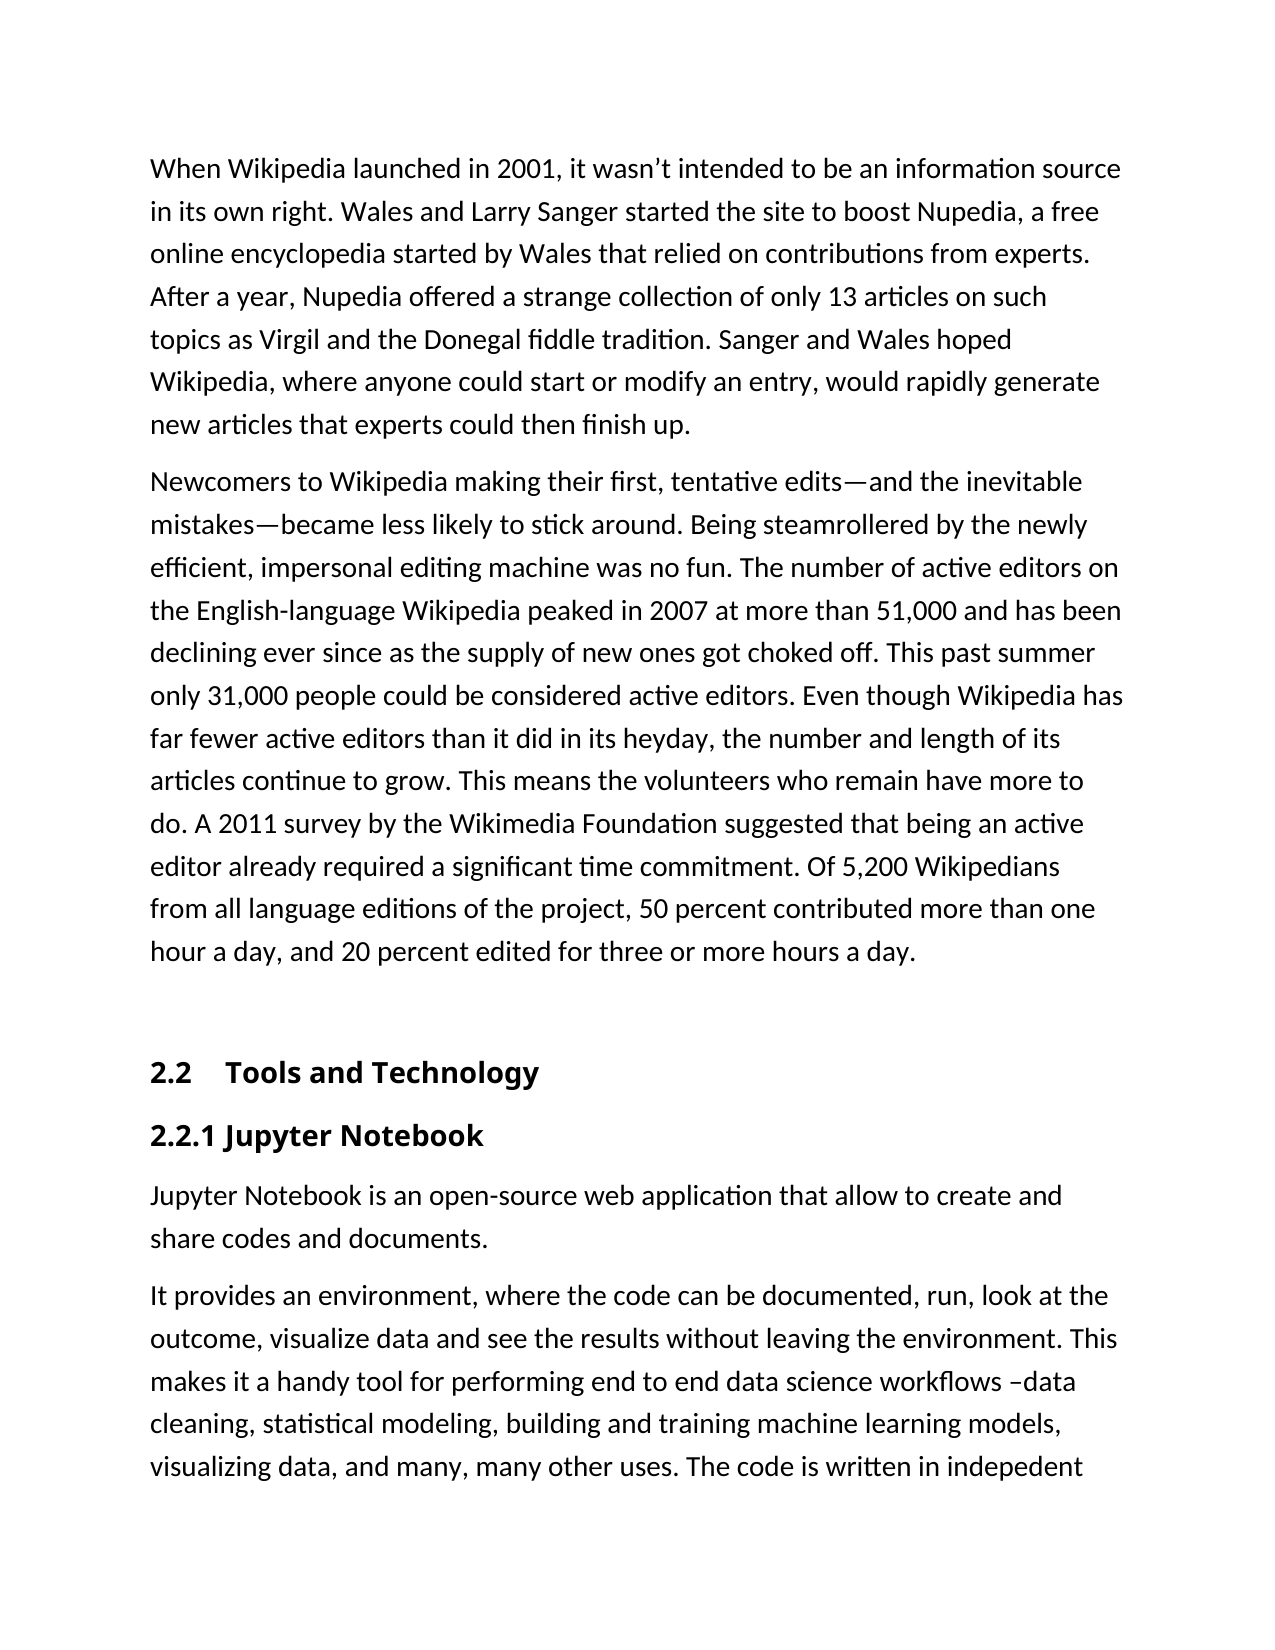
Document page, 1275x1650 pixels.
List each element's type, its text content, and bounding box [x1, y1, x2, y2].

text 2.2 Tools and Technology [150, 1053, 1125, 1092]
text Newcomers to Wikipedia making their first, tentative edits—and the inevitable mistakes—became less likely to stick around. Being steamrollered by the newly efficient, impersonal editing machine was no fun. The number of active editors on the English-language Wikipedia peaked in 2007 at more than 51,000 and has been declining ever since as the supply of new ones got choked off. This past summer only 31,000 people could be considered active editors. Even though Wikipedia has far fewer active editors than it did in its heyday, the number and length of its articles continue to grow. This means the volunteers who remain have more to do. A 2011 survey by the Wikimedia Foundation suggested that being an active editor already required a significant time commitment. Of 5,200 Wikipedians from all language editions of the project, 50 percent contributed more than one hour a day, and 20 percent edited for three or more hours a day. [150, 463, 1125, 969]
text Jupyter Notebook is an open-source web application that allow to create and share codes and documents. [150, 1177, 1125, 1256]
text When Wikipedia launched in 2001, it wasn’t intended to be an information source in its own right. Wales and Larry Sanger started the site to boost Nupedia, a free online encyclopedia started by Wales that relied on contributions from experts. After a year, Nupedia offered a strange collection of only 13 articles on such topics as Virgil and the Donegal fiddle tradition. Sanger and Wales hoped Wikipedia, where anyone could start or modify an entry, would rapidly generate new articles that experts could then finish up. [150, 150, 1125, 442]
text 2.2.1 Jupyter Notebook [150, 1115, 1125, 1155]
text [150, 1277, 1125, 1484]
